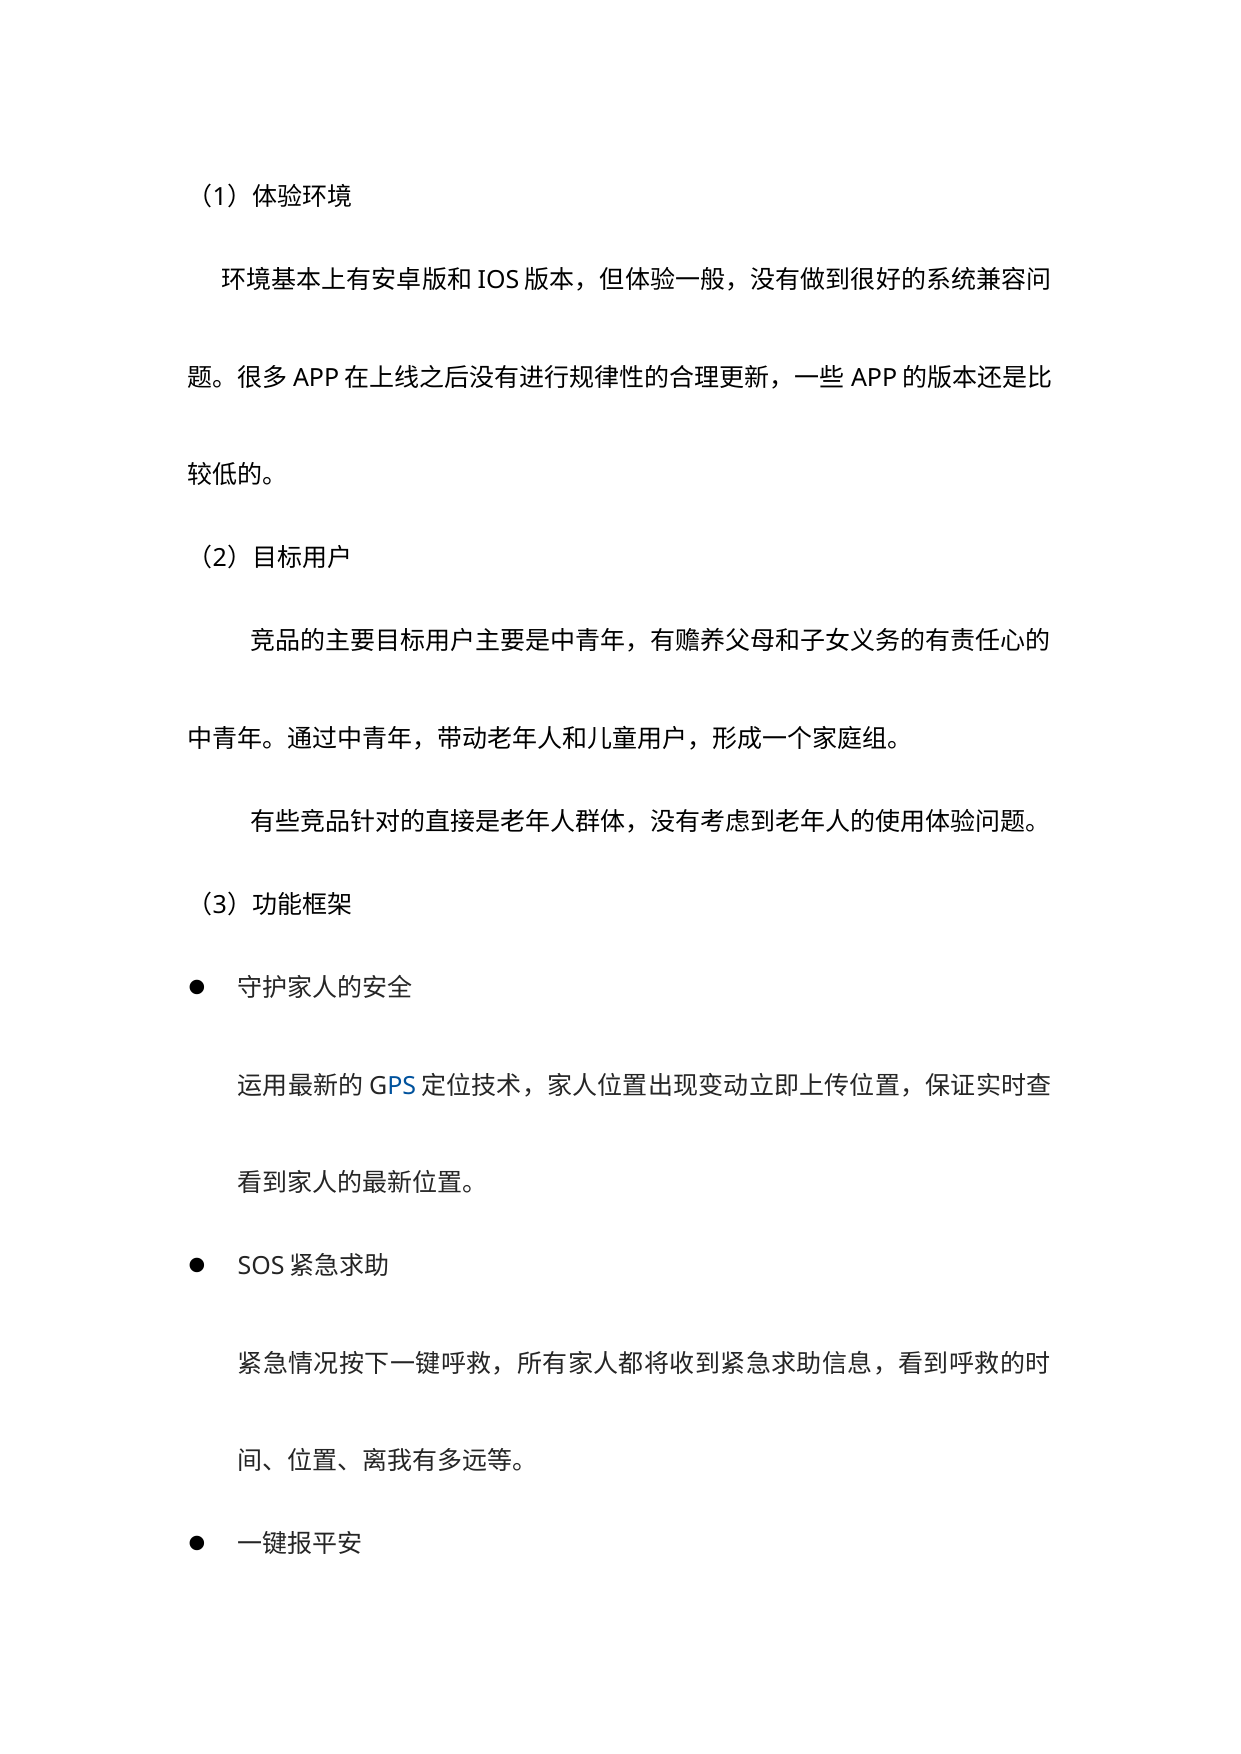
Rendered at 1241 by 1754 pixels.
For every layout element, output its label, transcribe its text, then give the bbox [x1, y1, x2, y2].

text 环境基本上有安卓版和IOS版本，但体验一般，没有做到很好的系统兼容问题。很多APP在上线之后没有进行规律性的合理更新，一些APP的版本还是比较低的。 [187, 245, 1053, 505]
list 目标用户 [187, 523, 1053, 588]
list SOS紧急求助 紧急情况按下一键呼救，所有家人都将收到紧急求助信息，看到呼救的时间、位置、离我有多远等。 [187, 1231, 1053, 1491]
text 有些竞品针对的直接是老年人群体，没有考虑到老年人的使用体验问题。 [187, 787, 1053, 852]
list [187, 1509, 1053, 1574]
list 守护家人的安全 运用最新的GPS定位技术，家人位置出现变动立即上传位置，保证实时查看到家人的最新位置。 [187, 953, 1053, 1213]
list 功能框架 [187, 870, 1053, 935]
text 竞品的主要目标用户主要是中青年，有赡养父母和子女义务的有责任心的中青年。通过中青年，带动老年人和儿童用户，形成一个家庭组。 [187, 606, 1053, 769]
list 体验环境 [187, 162, 1053, 227]
